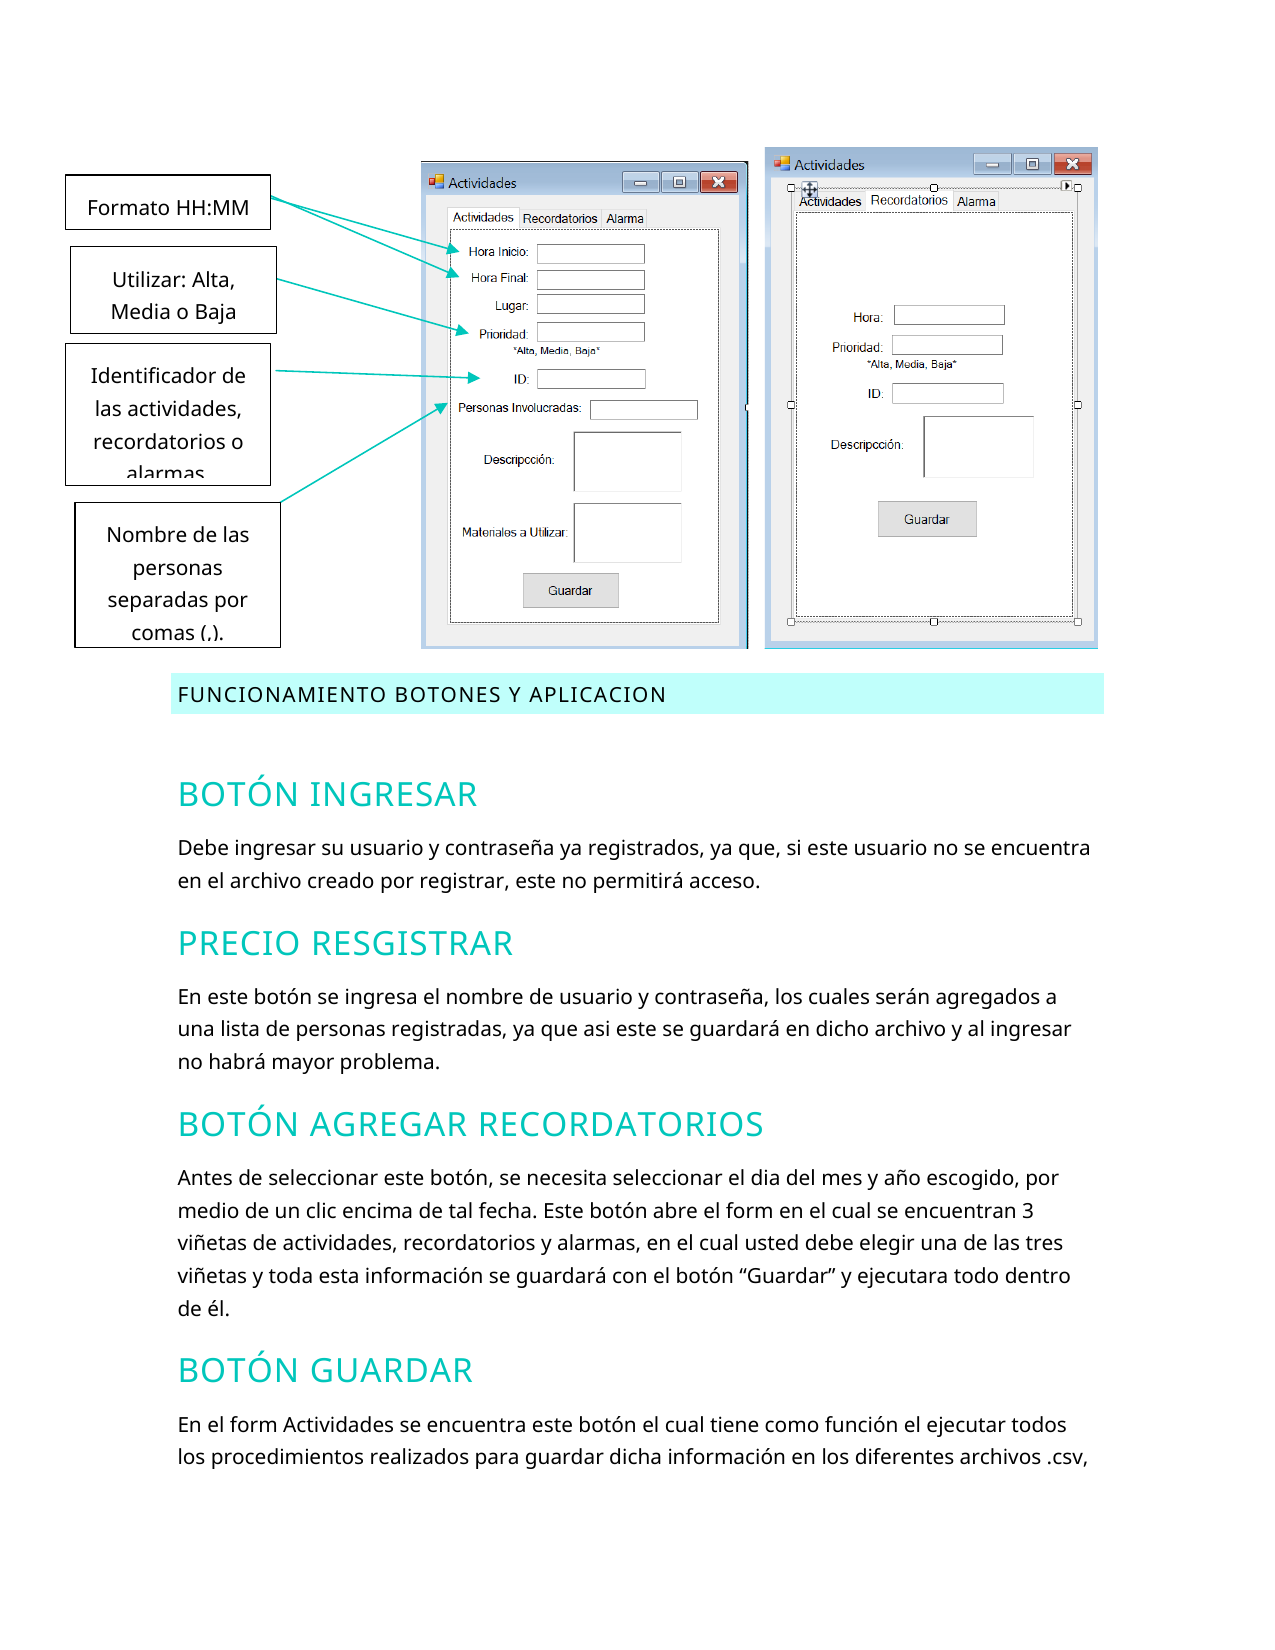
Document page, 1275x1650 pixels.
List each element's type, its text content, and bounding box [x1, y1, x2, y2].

title Precio Resgistrar [177, 919, 1098, 965]
title Botón Guardar [177, 1347, 1098, 1392]
text En este botón se ingresa el nombre de usuario y contraseña, los cuales serán agregados a una lista de personas registradas, ya que asi este se guardará en dicho archivo y al ingresar no habrá mayor problema. [177, 982, 1098, 1076]
picture [421, 161, 749, 649]
title Botón Agregar Recordatorios [177, 1101, 1098, 1146]
text Antes de seleccionar este botón, se necesita seleccionar el dia del mes y año escogido, por medio de un clic encima de tal fecha. Este botón abre el form en el cual se encuentran 3 viñetas de actividades, recordatorios y alarmas, en el cual usted debe elegir una de las tres viñetas y toda esta información se guardará con el botón “Guardar” y ejecutara todo dentro de él. [177, 1163, 1098, 1322]
picture [764, 147, 1098, 649]
text Debe ingresar su usuario y contraseña ya registrados, ya que, si este usuario no se encuentra en el archivo creado por registrar, este no permitirá acceso. [177, 833, 1098, 894]
title Botón Ingresar [177, 771, 1098, 816]
subtitle Funcionamiento botones y aplicacion [177, 680, 1098, 708]
